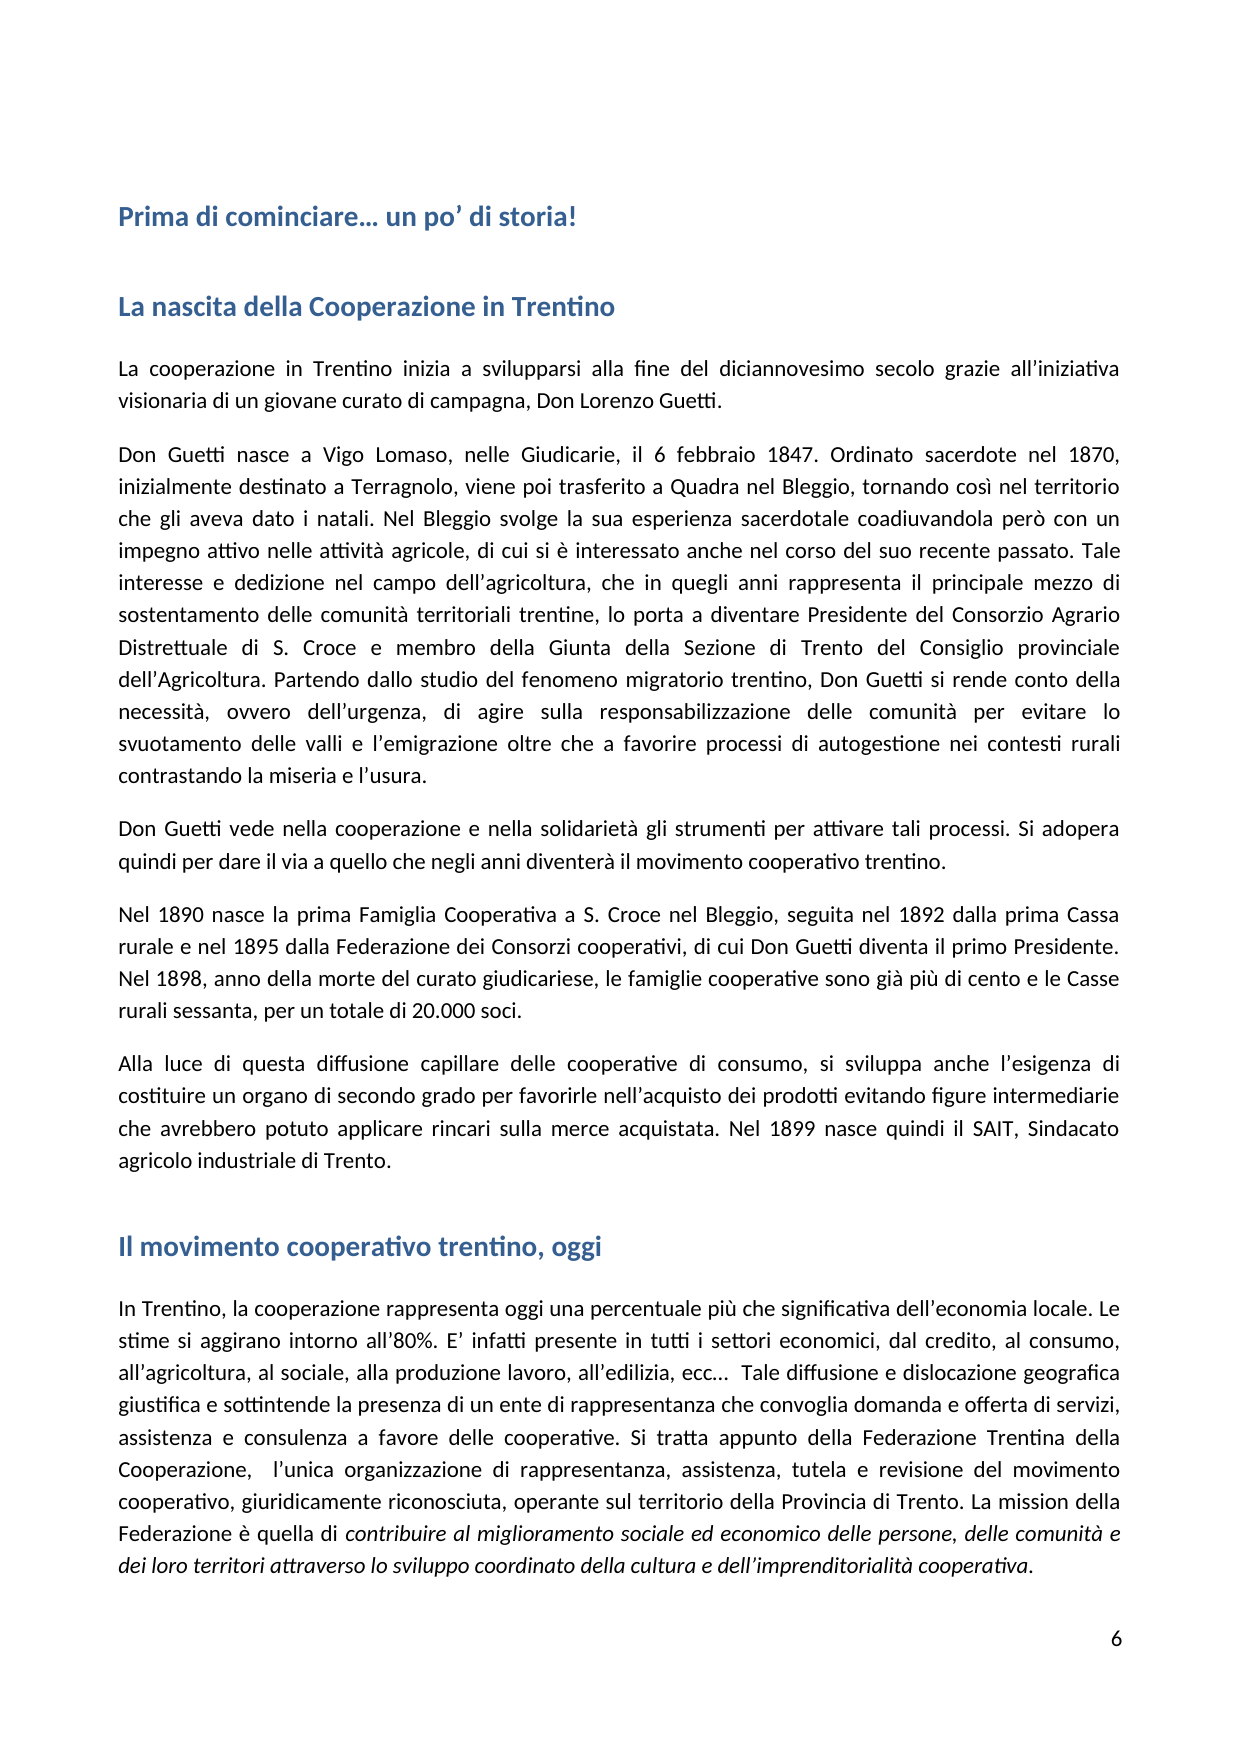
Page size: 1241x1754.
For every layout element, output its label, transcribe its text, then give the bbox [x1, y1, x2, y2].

text Nel 1890 nasce la prima Famiglia Cooperativa a S. Croce nel Bleggio, seguita nel 1892 dalla prima Cassa rurale e nel 1895 dalla Federazione dei Consorzi cooperativi, di cui Don Guetti diventa il primo Presidente. Nel 1898, anno della morte del curato giudicariese, le famiglie cooperative sono già più di cento e le Casse rurali sessanta, per un totale di 20.000 soci. [118, 900, 1122, 1024]
list In Trentino, la cooperazione rappresenta oggi una percentuale più che significativa dell’economia locale. Le stime si aggirano intorno all’80%. E’ infatti presente in tutti i settori economici, dal credito, al consumo, all’agricoltura, al sociale, alla produzione lavoro, all’edilizia, ecc… Tale diffusione e dislocazione geografica giustifica e sottintende la presenza di un ente di rappresentanza che convoglia domanda e offerta di servizi, assistenza e consulenza a favore delle cooperative. Si tratta appunto della Federazione Trentina della Cooperazione, l’unica organizzazione di rappresentanza, assistenza, tutela e revisione del movimento cooperativo, giuridicamente riconosciuta, operante sul territorio della Provincia di Trento. La mission della Federazione è quella di contribuire al miglioramento sociale ed economico delle persone, delle comunità e dei loro territori attraverso lo sviluppo coordinato della cultura e dell’imprenditorialità cooperativa. [118, 1294, 1122, 1579]
subtitle Il movimento cooperativo trentino, oggi [118, 1228, 1122, 1264]
subtitle Prima di cominciare… un po’ di storia! [118, 198, 1122, 233]
text La cooperazione in Trentino inizia a svilupparsi alla fine del diciannovesimo secolo grazie all’iniziativa visionaria di un giovane curato di campagna, Don Lorenzo Guetti. [118, 354, 1122, 415]
subtitle La nascita della Cooperazione in Trentino [118, 288, 1122, 324]
text Don Guetti vede nella cooperazione e nella solidarietà gli strumenti per attivare tali processi. Si adopera quindi per dare il via a quello che negli anni diventerà il movimento cooperativo trentino. [118, 814, 1122, 875]
text Alla luce di questa diffusione capillare delle cooperative di consumo, si sviluppa anche l’esigenza di costituire un organo di secondo grado per favorirle nell’acquisto dei prodotti evitando figure intermediarie che avrebbero potuto applicare rincari sulla merce acquistata. Nel 1899 nasce quindi il SAIT, Sindacato agricolo industriale di Trento. [118, 1049, 1122, 1174]
text Don Guetti nasce a Vigo Lomaso, nelle Giudicarie, il 6 febbraio 1847. Ordinato sacerdote nel 1870, inizialmente destinato a Terragnolo, viene poi trasferito a Quadra nel Bleggio, tornando così nel territorio che gli aveva dato i natali. Nel Bleggio svolge la sua esperienza sacerdotale coadiuvandola però con un impegno attivo nelle attività agricole, di cui si è interessato anche nel corso del suo recente passato. Tale interesse e dedizione nel campo dell’agricoltura, che in quegli anni rappresenta il principale mezzo di sostentamento delle comunità territoriali trentine, lo porta a diventare Presidente del Consorzio Agrario Distrettuale di S. Croce e membro della Giunta della Sezione di Trento del Consiglio provinciale dell’Agricoltura. Partendo dallo studio del fenomeno migratorio trentino, Don Guetti si rende conto della necessità, ovvero dell’urgenza, di agire sulla responsabilizzazione delle comunità per evitare lo svuotamento delle valli e l’emigrazione oltre che a favorire processi di autogestione nei contesti rurali contrastando la miseria e l’usura. [118, 440, 1122, 789]
